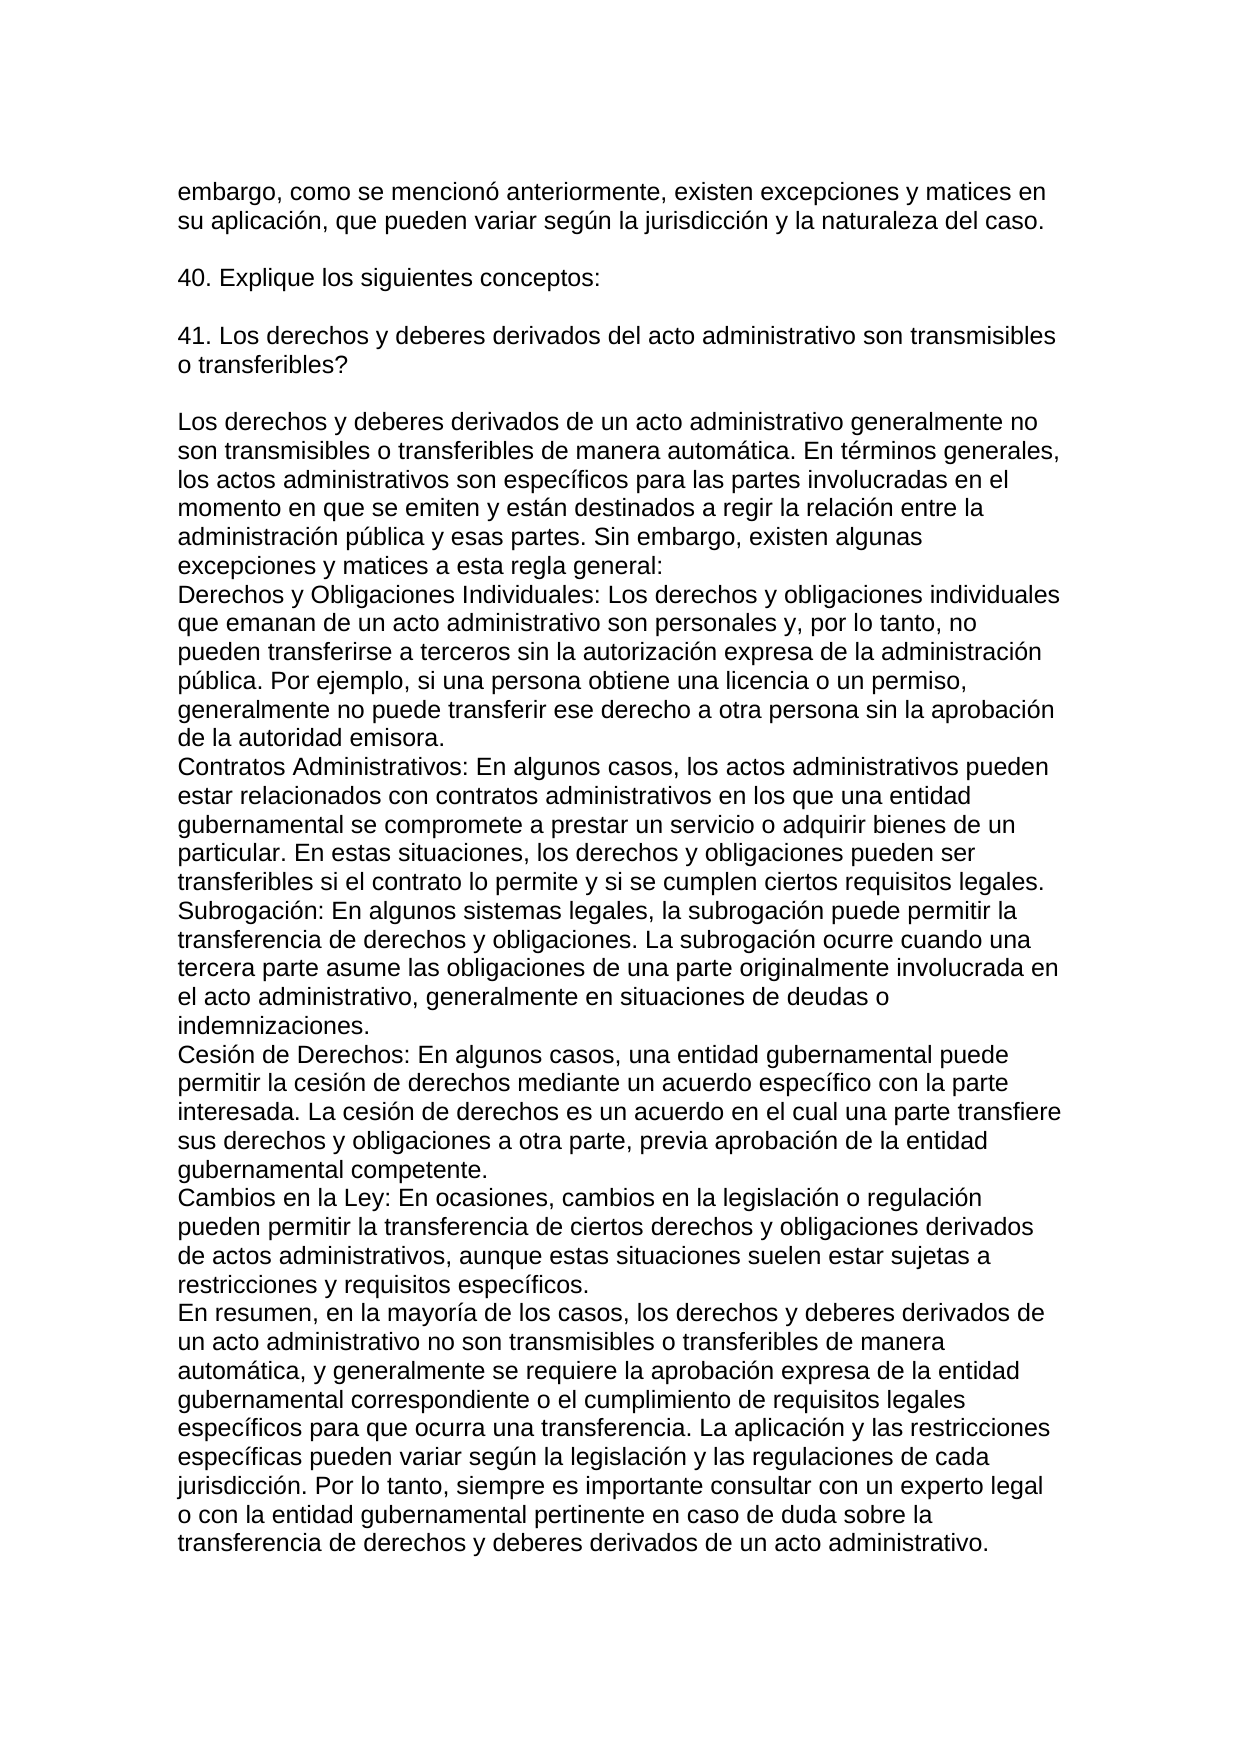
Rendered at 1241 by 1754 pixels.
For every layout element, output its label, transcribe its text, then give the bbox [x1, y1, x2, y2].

text Cambios en la Ley: En ocasiones, cambios en la legislación o regulación pueden permitir la transferencia de ciertos derechos y obligaciones derivados de actos administrativos, aunque estas situaciones suelen estar sujetas a restricciones y requisitos específicos. [177, 1183, 1063, 1298]
text Subrogación: En algunos sistemas legales, la subrogación puede permitir la transferencia de derechos y obligaciones. La subrogación ocurre cuando una tercera parte asume las obligaciones de una parte originalmente involucrada en el acto administrativo, generalmente en situaciones de deudas o indemnizaciones. [177, 896, 1063, 1040]
text Derechos y Obligaciones Individuales: Los derechos y obligaciones individuales que emanan de un acto administrativo son personales y, por lo tanto, no pueden transferirse a terceros sin la autorización expresa de la administración pública. Por ejemplo, si una persona obtiene una licencia o un permiso, generalmente no puede transferir ese derecho a otra persona sin la aprobación de la autoridad emisora. [177, 580, 1063, 752]
text En resumen, en la mayoría de los casos, los derechos y deberes derivados de un acto administrativo no son transmisibles o transferibles de manera automática, y generalmente se requiere la aprobación expresa de la entidad gubernamental correspondiente o el cumplimiento de requisitos legales específicos para que ocurra una transferencia. La aplicación y las restricciones específicas pueden variar según la legislación y las regulaciones de cada jurisdicción. Por lo tanto, siempre es importante consultar con un experto legal o con la entidad gubernamental pertinente en caso de duda sobre la transferencia de derechos y deberes derivados de un acto administrativo. [177, 1298, 1063, 1557]
text Los derechos y deberes derivados de un acto administrativo generalmente no son transmisibles o transferibles de manera automática. En términos generales, los actos administrativos son específicos para las partes involucradas en el momento en que se emiten y están destinados a regir la relación entre la administración pública y esas partes. Sin embargo, existen algunas excepciones y matices a esta regla general: [177, 407, 1063, 580]
text 40. Explique los siguientes conceptos: [177, 263, 1063, 292]
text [177, 177, 1063, 235]
text 41. Los derechos y deberes derivados del acto administrativo son transmisibles o transferibles? [177, 321, 1063, 378]
text Cesión de Derechos: En algunos casos, una entidad gubernamental puede permitir la cesión de derechos mediante un acuerdo específico con la parte interesada. La cesión de derechos es un acuerdo en el cual una parte transfiere sus derechos y obligaciones a otra parte, previa aprobación de la entidad gubernamental competente. [177, 1040, 1063, 1183]
text Contratos Administrativos: En algunos casos, los actos administrativos pueden estar relacionados con contratos administrativos en los que una entidad gubernamental se compromete a prestar un servicio o adquirir bienes de un particular. En estas situaciones, los derechos y obligaciones pueden ser transferibles si el contrato lo permite y si se cumplen ciertos requisitos legales. [177, 752, 1063, 896]
